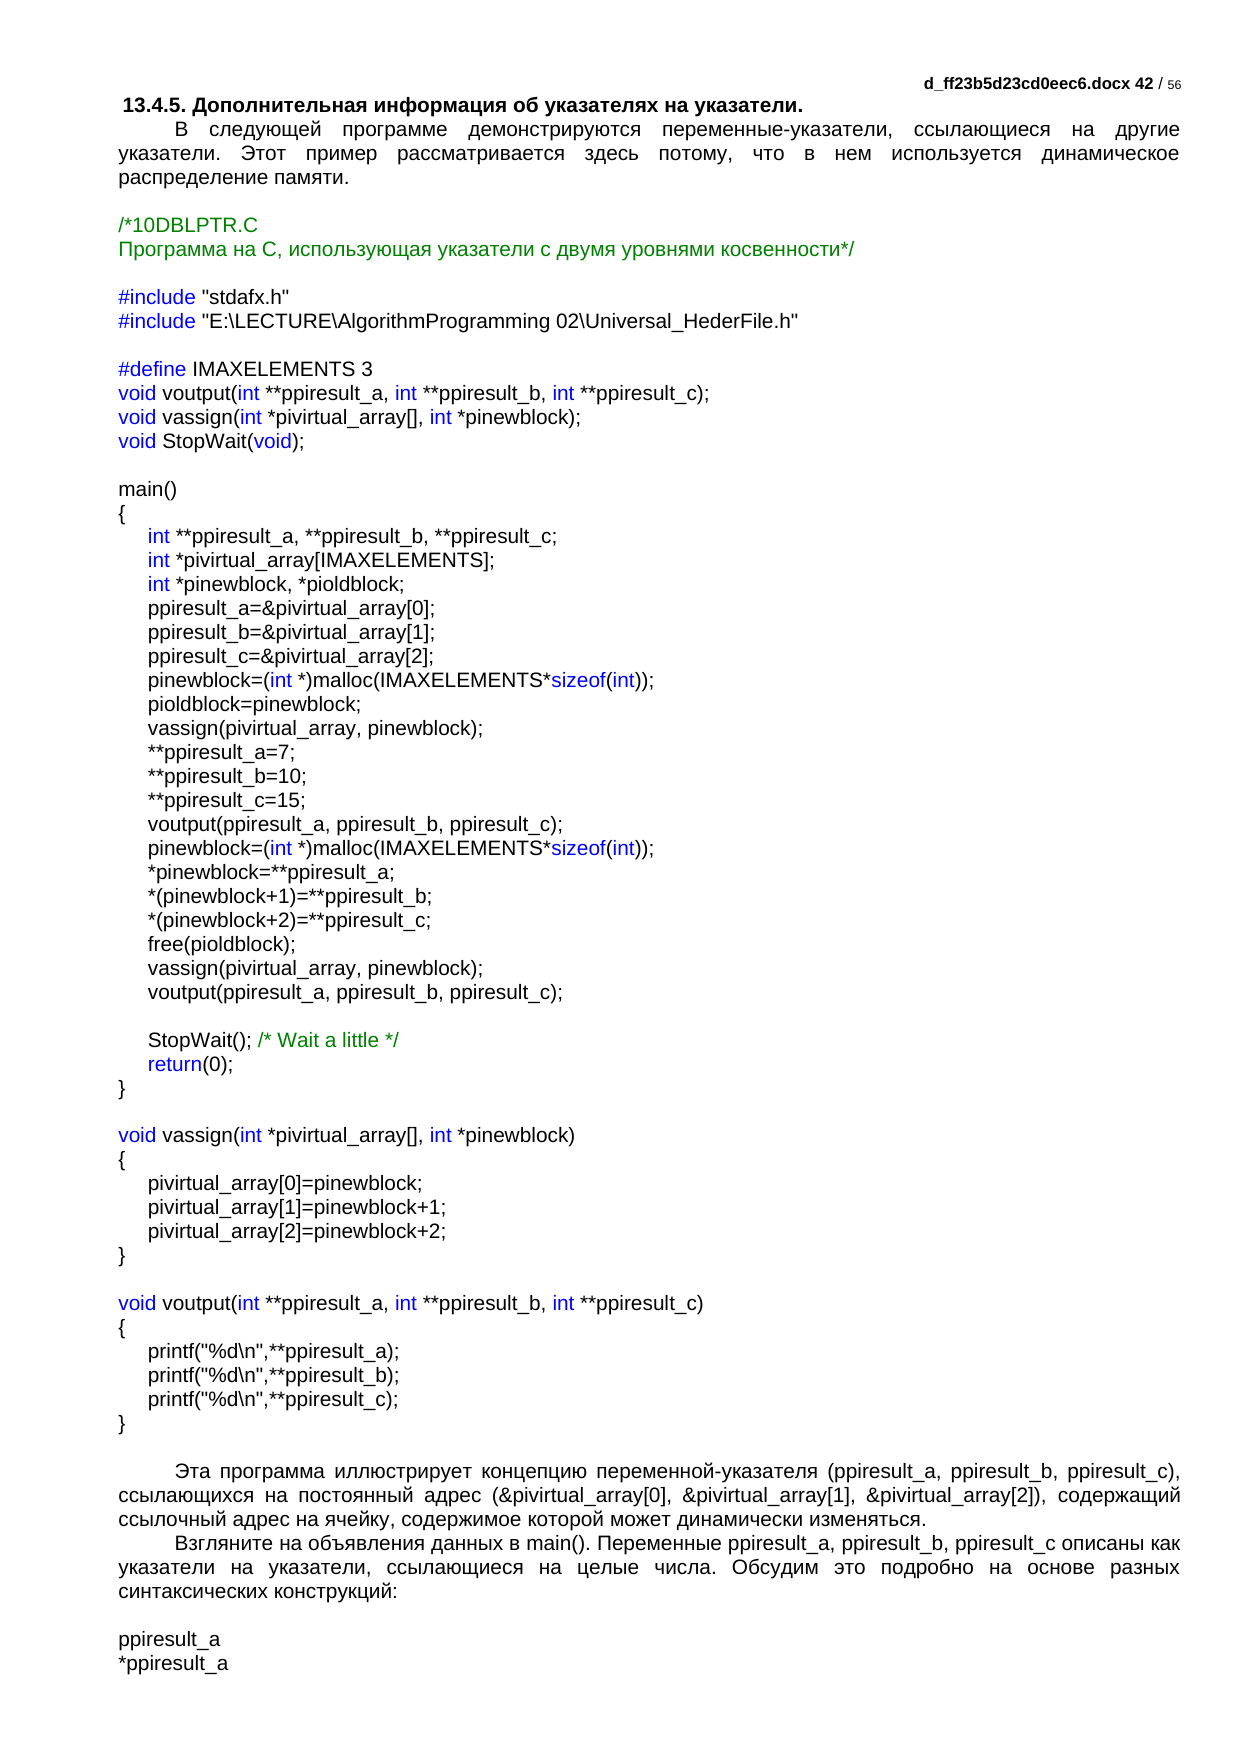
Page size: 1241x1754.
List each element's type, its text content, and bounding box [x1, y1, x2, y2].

text { [118, 1147, 1181, 1171]
text *ppiresult_a [118, 1650, 1181, 1674]
text printf("%d\n",**ppiresult_b); [118, 1363, 1181, 1387]
text pivirtual_array[2]=pinewblock+2; [118, 1219, 1181, 1243]
text **ppiresult_b=10; [118, 764, 1181, 788]
text printf("%d\n",**ppiresult_a); [118, 1339, 1181, 1363]
text Эта программа иллюстрирует концепцию переменной-указателя (ppiresult_a, ppiresult_b, ppiresult_c), ссылающихся на постоянный адрес (&pivirtual_array[0], &pivirtual_array[1], &pivirtual_array[2]), содержащий ссылочный адрес на ячейку, содержимое которой может динамически изменяться. [118, 1459, 1181, 1531]
text } [118, 1411, 1181, 1435]
text void voutput(int **ppiresult_a, int **ppiresult_b, int **ppiresult_c) [118, 1291, 1181, 1315]
text pinewblock=(int *)malloc(IMAXELEMENTS*sizeof(int)); [118, 836, 1181, 860]
text ppiresult_c=&pivirtual_array[2]; [118, 644, 1181, 668]
text Программа на С, использующая указатели с двумя уровнями косвенности*/ [118, 237, 1181, 261]
text printf("%d\n",**ppiresult_c); [118, 1387, 1181, 1411]
text vassign(pivirtual_array, pinewblock); [118, 716, 1181, 740]
text pivirtual_array[1]=pinewblock+1; [118, 1195, 1181, 1219]
text #include "stdafx.h" [118, 285, 1181, 309]
text StopWait(); /* Wait a little */ [118, 1027, 1181, 1051]
text void vassign(int *pivirtual_array[], int *pinewblock); [118, 404, 1181, 428]
text ppiresult_a [118, 1626, 1181, 1650]
text *pinewblock=**ppiresult_a; [118, 860, 1181, 884]
text void voutput(int **ppiresult_a, int **ppiresult_b, int **ppiresult_c); [118, 381, 1181, 404]
text pivirtual_array[0]=pinewblock; [118, 1171, 1181, 1195]
text pinewblock=(int *)malloc(IMAXELEMENTS*sizeof(int)); [118, 668, 1181, 692]
text #define IMAXELEMENTS 3 [118, 357, 1181, 381]
text *(pinewblock+1)=**ppiresult_b; [118, 884, 1181, 908]
text voutput(ppiresult_a, ppiresult_b, ppiresult_c); [118, 812, 1181, 836]
text } [118, 1075, 1181, 1099]
text return(0); [118, 1051, 1181, 1075]
text Взгляните на объявления данных в main(). Переменные ppiresult_a, ppiresult_b, ppiresult_c описаны как указатели на указатели, ссылающиеся на целые числа. Обсудим это подробно на основе разных синтаксических конструкций: [118, 1531, 1181, 1602]
text #include "E:\LECTURE\AlgorithmProgramming 02\Universal_HederFile.h" [118, 309, 1181, 333]
text voutput(ppiresult_a, ppiresult_b, ppiresult_c); [118, 979, 1181, 1003]
text /*10DBLPTR.C [118, 213, 1181, 237]
text int **ppiresult_a, **ppiresult_b, **ppiresult_c; [118, 524, 1181, 548]
text void StopWait(void); [118, 428, 1181, 452]
text ppiresult_a=&pivirtual_array[0]; [118, 596, 1181, 620]
text { [118, 500, 1181, 524]
text pioldblock=pinewblock; [118, 692, 1181, 716]
text int *pinewblock, *pioldblock; [118, 572, 1181, 596]
text main() [118, 476, 1181, 500]
text *(pinewblock+2)=**ppiresult_c; [118, 908, 1181, 932]
text vassign(pivirtual_array, pinewblock); [118, 956, 1181, 979]
text free(pioldblock); [118, 932, 1181, 956]
text ppiresult_b=&pivirtual_array[1]; [118, 620, 1181, 644]
text } [118, 1243, 1181, 1267]
text int *pivirtual_array[IMAXELEMENTS]; [118, 548, 1181, 572]
text **ppiresult_a=7; [118, 740, 1181, 764]
text В следующей программе демонстрируются переменные-указатели, ссылающиеся на другие указатели. Этот пример рассматривается здесь потому, что в нем используется динамическое распределение памяти. [118, 117, 1181, 189]
text { [118, 1315, 1181, 1339]
text void vassign(int *pivirtual_array[], int *pinewblock) [118, 1123, 1181, 1147]
subtitle Дополнительная информация об указателях на указатели. [192, 93, 1181, 117]
text **ppiresult_c=15; [118, 788, 1181, 812]
